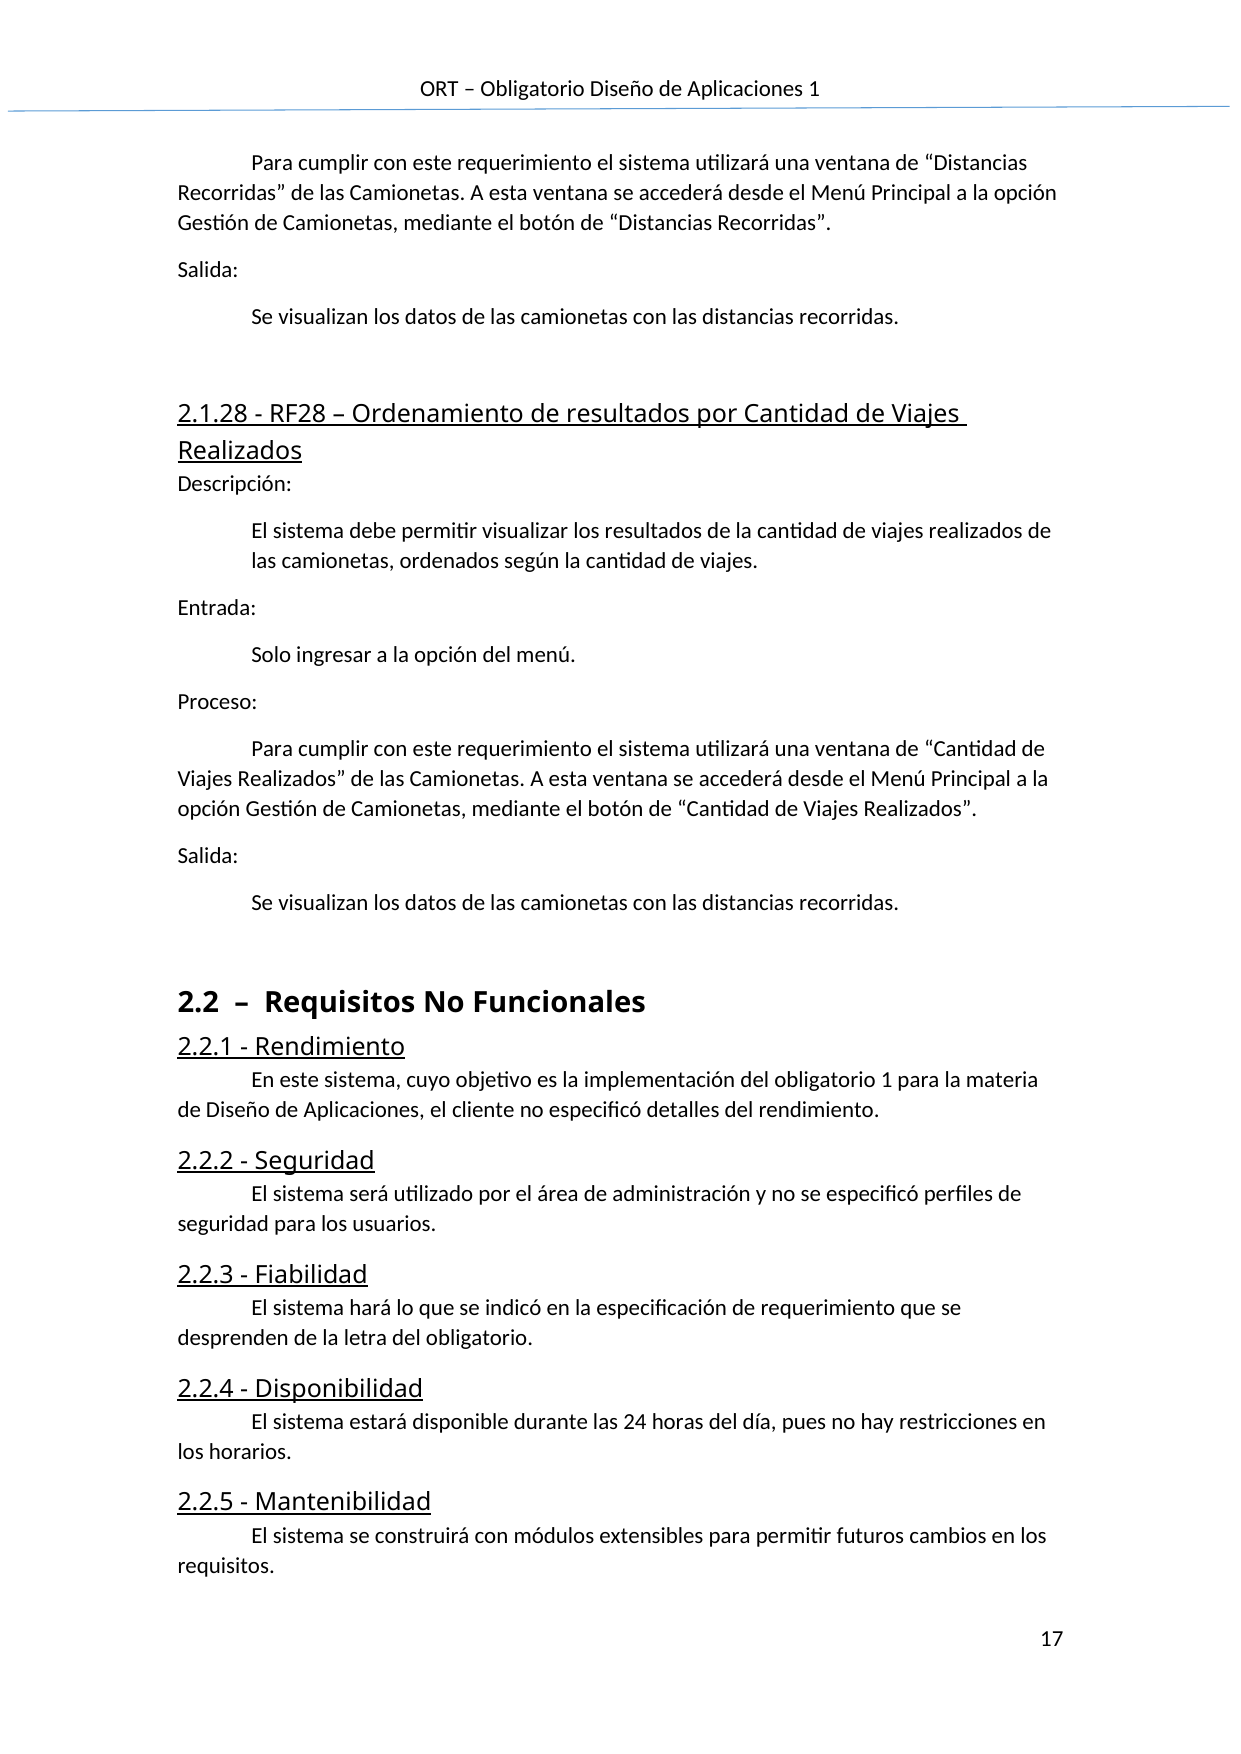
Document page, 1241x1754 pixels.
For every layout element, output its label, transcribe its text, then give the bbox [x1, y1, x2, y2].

text El sistema debe permitir visualizar los resultados de la cantidad de viajes realizados de las camionetas, ordenados según la cantidad de viajes. [251, 516, 1063, 574]
text El sistema hará lo que se indicó en la especificación de requerimiento que se desprenden de la letra del obligatorio. [177, 1293, 1063, 1351]
text Proceso: [177, 687, 1063, 715]
text El sistema se construirá con módulos extensibles para permitir futuros cambios en los requisitos. [177, 1521, 1063, 1579]
subtitle 2.2.1 - Rendimiento [177, 1029, 1063, 1063]
subtitle 2.2.2 - Seguridad [177, 1142, 1063, 1177]
text Solo ingresar a la opción del menú. [177, 640, 1063, 668]
subtitle 2.2 – Requisitos No Funcionales [177, 982, 1063, 1021]
text Se visualizan los datos de las camionetas con las distancias recorridas. [177, 302, 1063, 330]
text Para cumplir con este requerimiento el sistema utilizará una ventana de “Distancias Recorridas” de las Camionetas. A esta ventana se accederá desde el Menú Principal a la opción Gestión de Camionetas, mediante el botón de “Distancias Recorridas”. [177, 148, 1063, 236]
subtitle 2.2.5 - Mantenibilidad [177, 1484, 1063, 1518]
subtitle 2.2.4 - Disponibilidad [177, 1370, 1063, 1404]
text Salida: [177, 841, 1063, 869]
subtitle 2.1.28 - RF28 – Ordenamiento de resultados por Cantidad de Viajes Realizados [177, 396, 1063, 466]
text Se visualizan los datos de las camionetas con las distancias recorridas. [177, 888, 1063, 916]
text Para cumplir con este requerimiento el sistema utilizará una ventana de “Cantidad de Viajes Realizados” de las Camionetas. A esta ventana se accederá desde el Menú Principal a la opción Gestión de Camionetas, mediante el botón de “Cantidad de Viajes Realizados”. [177, 734, 1063, 822]
text Entrada: [177, 593, 1063, 621]
subtitle 2.2.3 - Fiabilidad [177, 1256, 1063, 1290]
text El sistema estará disponible durante las 24 horas del día, pues no hay restricciones en los horarios. [177, 1407, 1063, 1465]
text Descripción: [177, 469, 1063, 497]
text El sistema será utilizado por el área de administración y no se especificó perfiles de seguridad para los usuarios. [177, 1179, 1063, 1237]
text Salida: [177, 255, 1063, 283]
text En este sistema, cuyo objetivo es la implementación del obligatorio 1 para la materia de Diseño de Aplicaciones, el cliente no especificó detalles del rendimiento. [177, 1065, 1063, 1124]
